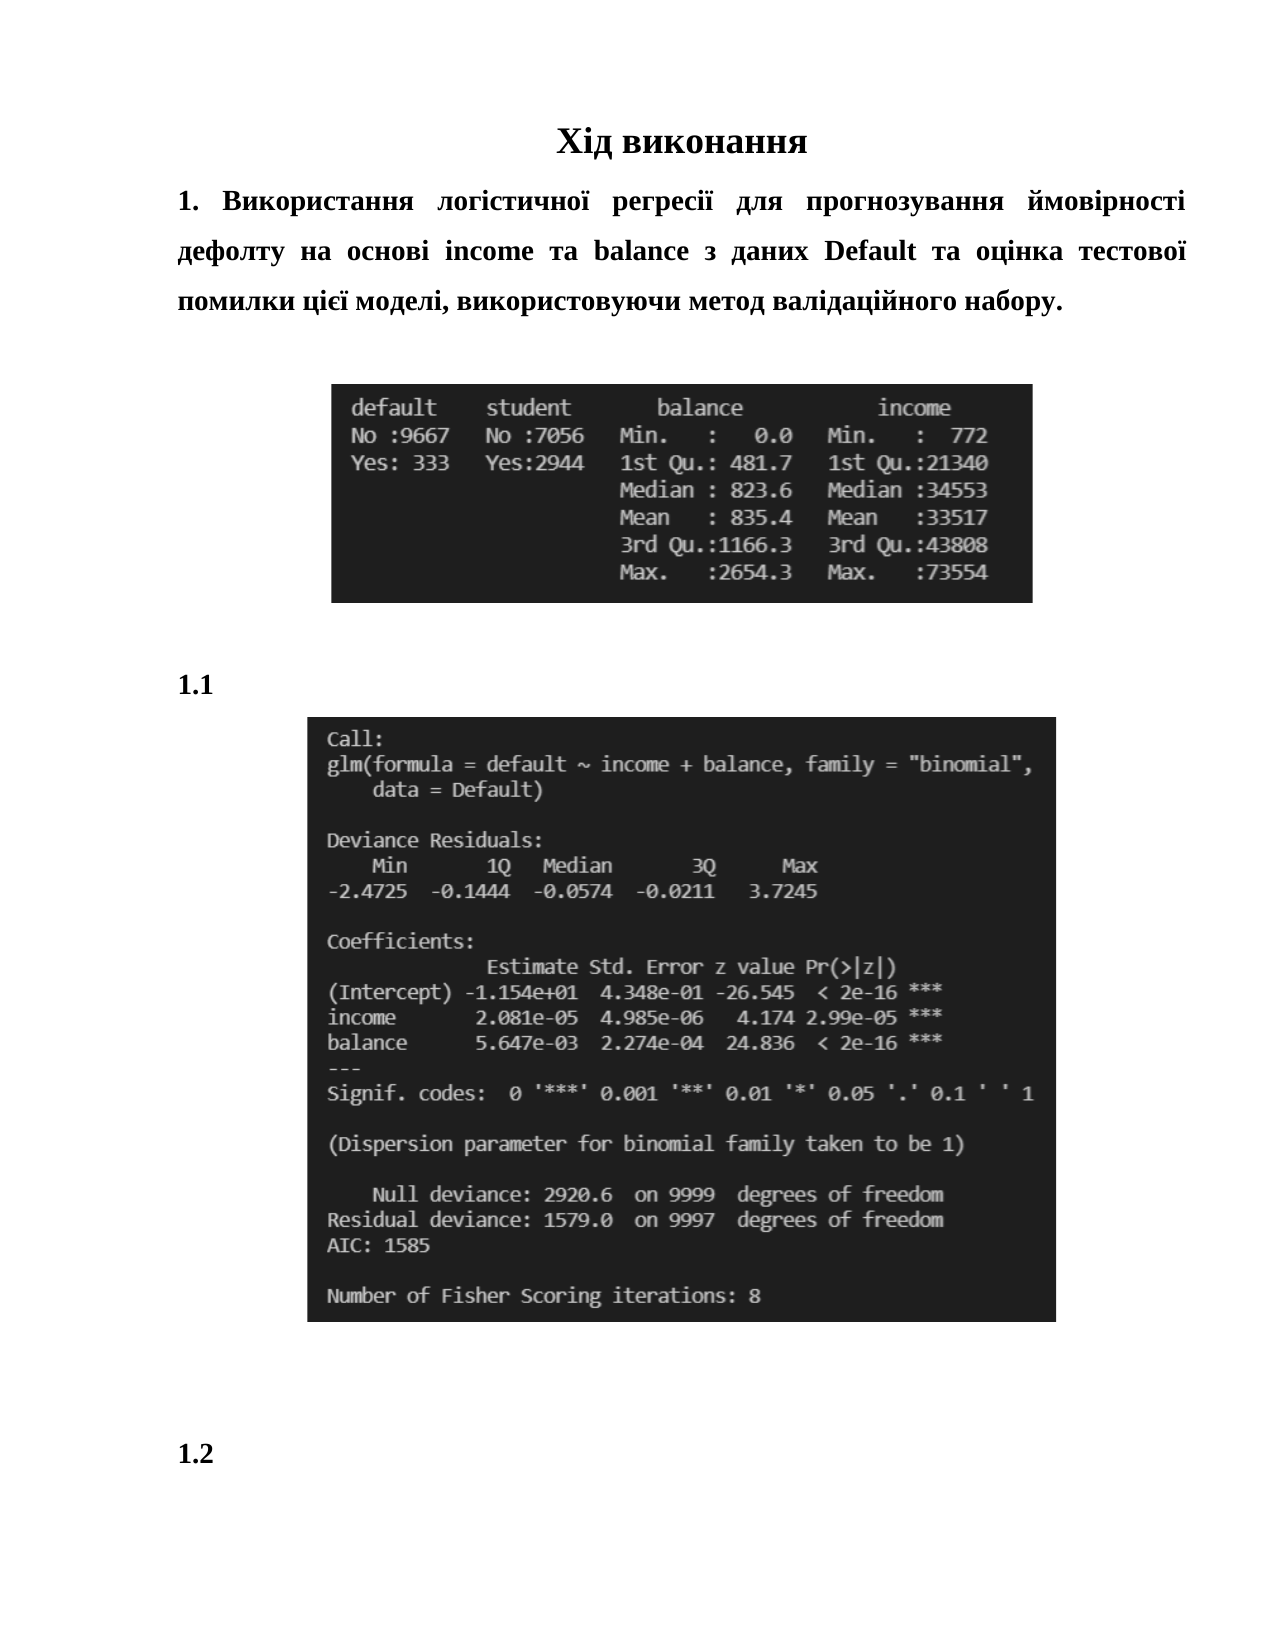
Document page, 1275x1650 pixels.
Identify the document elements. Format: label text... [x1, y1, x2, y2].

text Хід виконання [177, 118, 1186, 161]
picture [331, 384, 1033, 603]
text 1.2 [177, 1436, 1186, 1470]
picture [307, 717, 1057, 1322]
text 1.1 [177, 667, 1186, 700]
text 1. Використання логістичної регресії для прогнозування ймовірності дефолту на основі income та balance з даних Default та оцінка тестової помилки цієї моделі, використовуючи метод валідаційного набору. [177, 183, 1186, 317]
